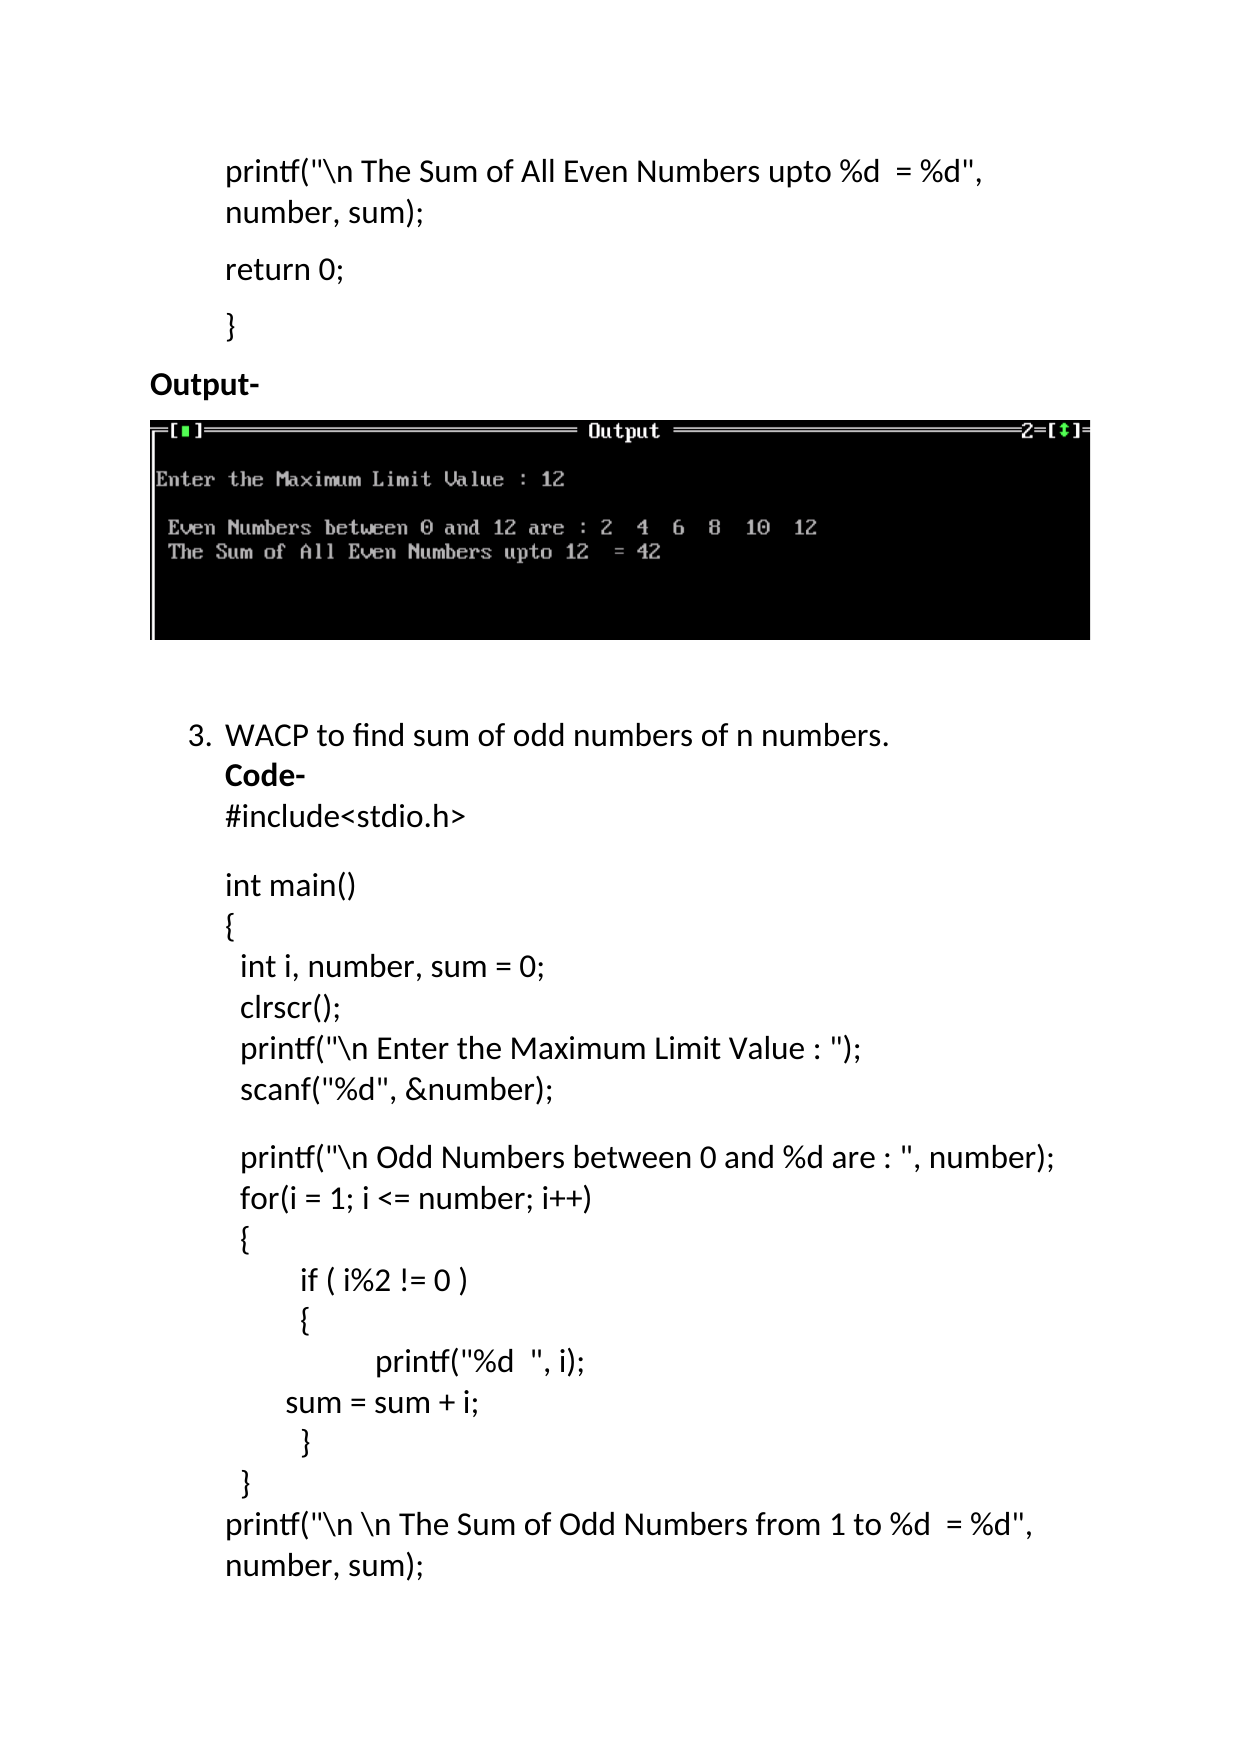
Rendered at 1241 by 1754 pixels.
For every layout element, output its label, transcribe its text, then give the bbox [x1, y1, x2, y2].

list { [225, 1299, 1090, 1340]
text return 0; [225, 248, 1090, 289]
list if ( i%2 != 0 ) [225, 1258, 1090, 1299]
picture [150, 420, 1091, 640]
list } [225, 1462, 1090, 1503]
list WACP to find sum of odd numbers of n numbers. [187, 714, 1090, 754]
list printf("\n Odd Numbers between 0 and %d are : ", number); [225, 1136, 1090, 1177]
list Code- [225, 754, 1090, 795]
list for(i = 1; i <= number; i++) [225, 1177, 1090, 1218]
list { [225, 905, 1090, 945]
list #include<stdio.h> [225, 795, 1090, 836]
list { [225, 1218, 1090, 1258]
list printf("%d ", i); [225, 1340, 1090, 1381]
text } [225, 306, 1090, 346]
text printf("\n The Sum of All Even Numbers upto %d = %d", number, sum); [225, 150, 1090, 231]
list int i, number, sum = 0; [225, 945, 1090, 986]
list scanf("%d", &number); [225, 1068, 1090, 1108]
list int main() [225, 864, 1090, 905]
list sum = sum + i; [225, 1381, 1090, 1421]
list clrscr(); [225, 986, 1090, 1027]
list } [225, 1421, 1090, 1462]
list printf("\n Enter the Maximum Limit Value : "); [225, 1027, 1090, 1068]
list printf("\n \n The Sum of Odd Numbers from 1 to %d = %d", number, sum); [225, 1503, 1090, 1584]
text Output- [150, 363, 1090, 404]
